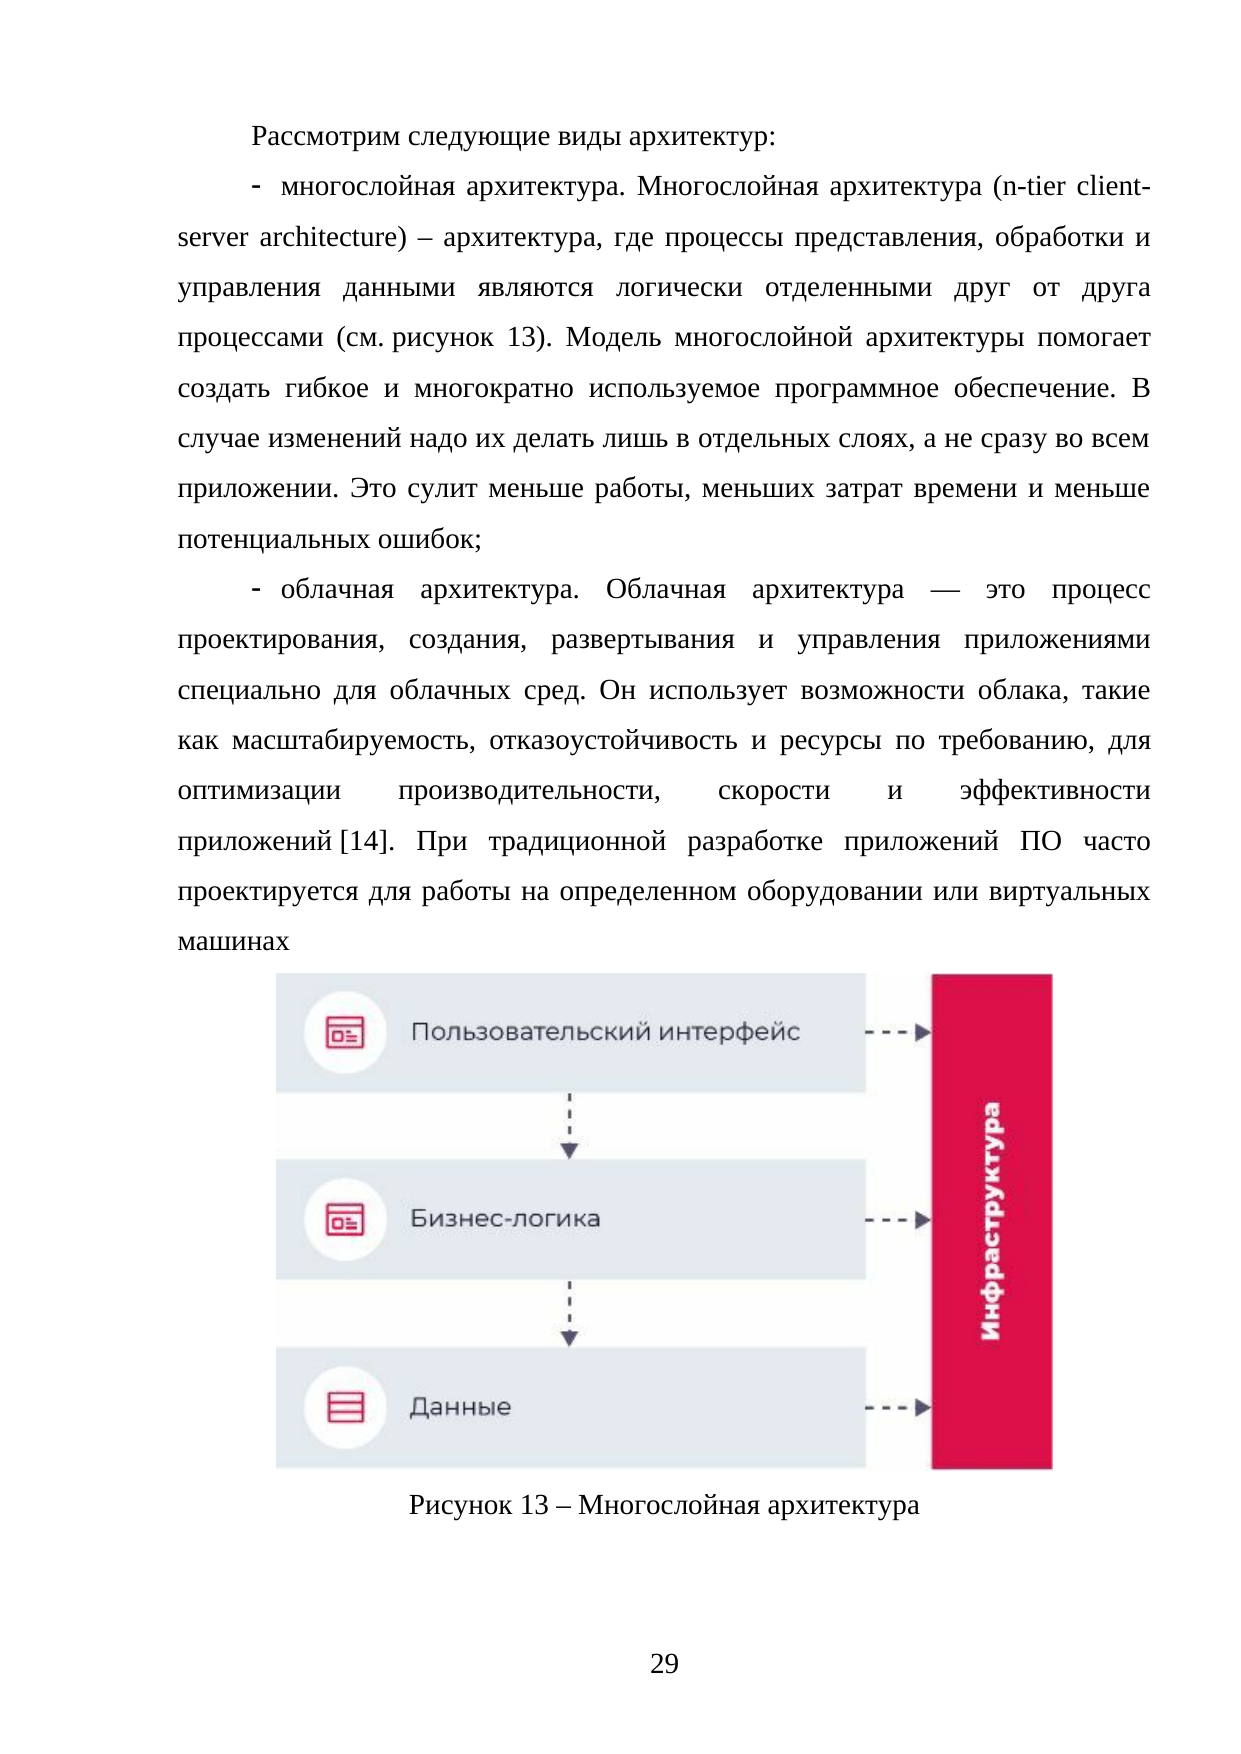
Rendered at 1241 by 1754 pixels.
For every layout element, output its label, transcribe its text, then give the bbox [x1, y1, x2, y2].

list многослойная архитектура. Многослойная архитектура (n-tier client-server architecture) – архитектура, где процессы представления, обработки и управления данными являются логически отделенными друг от друга процессами (см. рисунок 13). Модель многослойной архитектуры помогает создать гибкое и многократно используемое программное обеспечение. В случае изменений надо их делать лишь в отдельных слоях, а не сразу во всем приложении. Это сулит меньше работы, меньших затрат времени и меньше потенциальных ошибок; [177, 168, 1152, 554]
picture [276, 973, 1053, 1471]
list облачная архитектура. Облачная архитектура — это процесс проектирования, создания, развертывания и управления приложениями специально для облачных сред. Он использует возможности облака, такие как масштабируемость, отказоустойчивость и ресурсы по требованию, для оптимизации производительности, скорости и эффективности приложений [14]. При традиционной разработке приложений ПО часто проектируется для работы на определенном оборудовании или виртуальных машинах [177, 571, 1152, 957]
text Рассмотрим следующие виды архитектур: [177, 118, 1152, 152]
